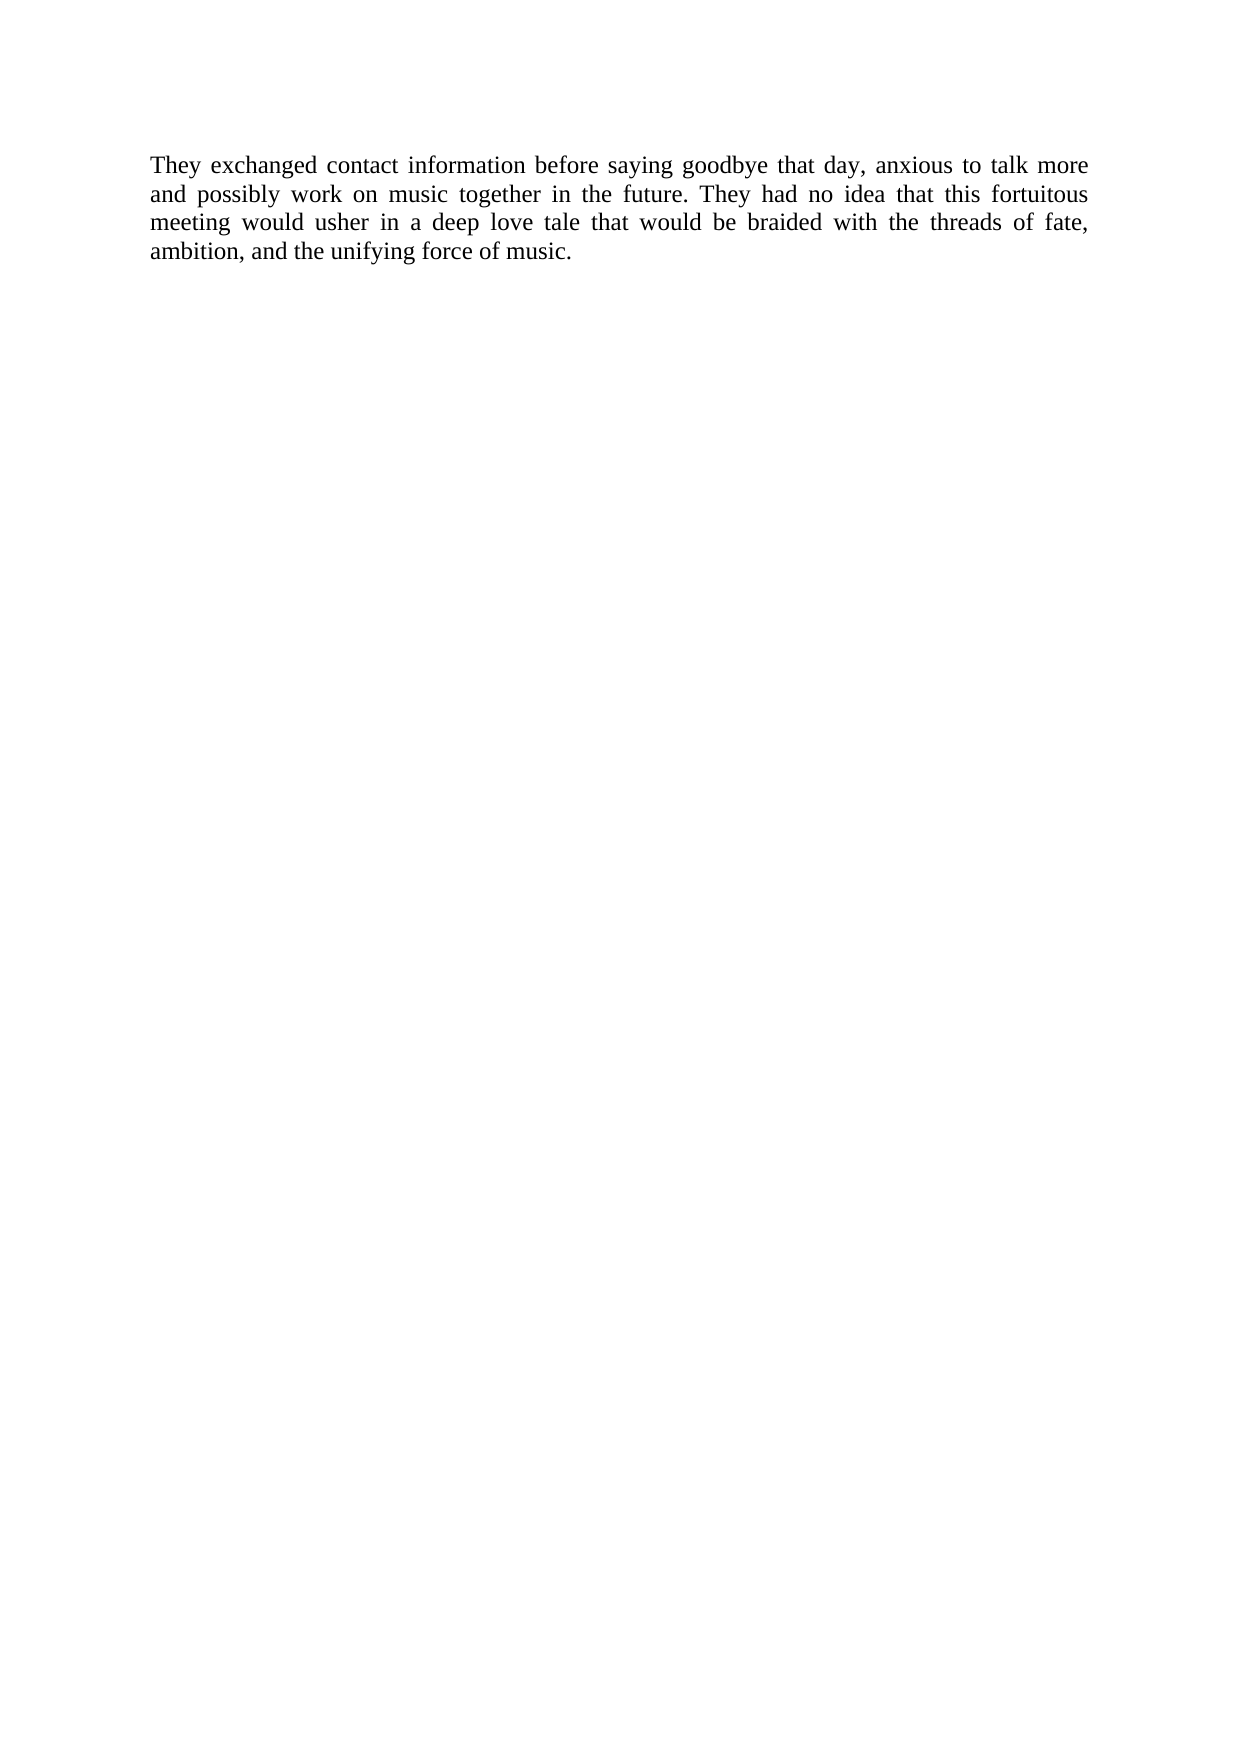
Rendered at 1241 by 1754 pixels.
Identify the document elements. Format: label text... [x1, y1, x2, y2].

text They exchanged contact information before saying goodbye that day, anxious to talk more and possibly work on music together in the future. They had no idea that this fortuitous meeting would usher in a deep love tale that would be braided with the threads of fate, ambition, and the unifying force of music. [150, 150, 1090, 265]
